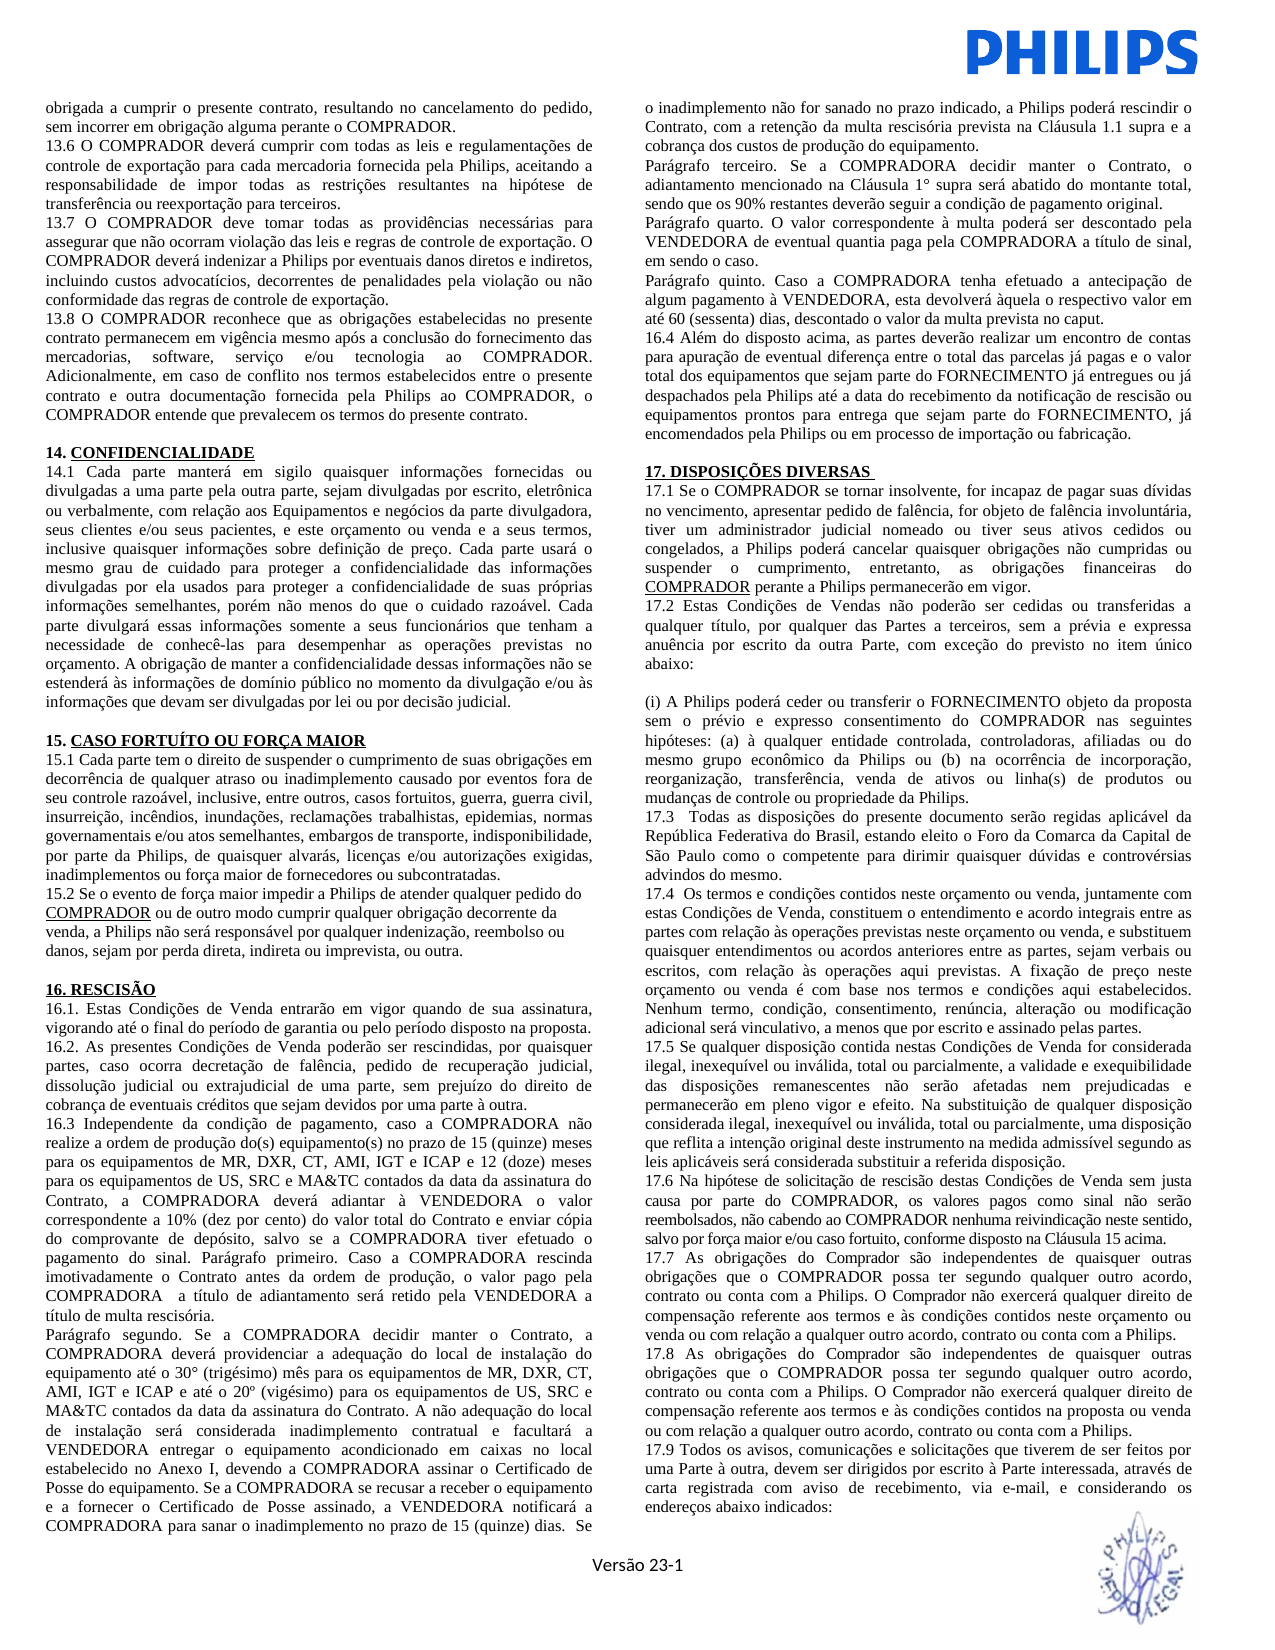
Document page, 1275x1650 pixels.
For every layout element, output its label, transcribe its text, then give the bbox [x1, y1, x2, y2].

text 13.6 O COMPRADOR deverá cumprir com todas as leis e regulamentações de controle de exportação para cada mercadoria fornecida pela Philips, aceitando a responsabilidade de impor todas as restrições resultantes na hipótese de transferência ou reexportação para terceiros. [45, 136, 593, 213]
text 17.7 As obrigações do Comprador são independentes de quaisquer outras obrigações que o COMPRADOR possa ter segundo qualquer outro acordo, contrato ou conta com a Philips. O Comprador não exercerá qualquer direito de compensação referente aos termos e às condições contidos neste orçamento ou venda ou com relação a qualquer outro acordo, contrato ou conta com a Philips. [645, 1248, 1192, 1344]
text 13.8 O COMPRADOR reconhece que as obrigações estabelecidas no presente contrato permanecem em vigência mesmo após a conclusão do fornecimento das mercadorias, software, serviço e/ou tecnologia ao COMPRADOR. Adicionalmente, em caso de conflito nos termos estabelecidos entre o presente contrato e outra documentação fornecida pela Philips ao COMPRADOR, o COMPRADOR entende que prevalecem os termos do presente contrato. [45, 309, 593, 424]
text 17.5 Se qualquer disposição contida nestas Condições de Venda for considerada ilegal, inexequível ou inválida, total ou parcialmente, a validade e exequibilidade das disposições remanescentes não serão afetadas nem prejudicadas e permanecerão em pleno vigor e efeito. Na substituição de qualquer disposição considerada ilegal, inexequível ou inválida, total ou parcialmente, uma disposição que reflita a intenção original deste instrumento na medida admissível segundo as leis aplicáveis será considerada substituir a referida disposição. [645, 1037, 1192, 1171]
text 16.4 Além do disposto acima, as partes deverão realizar um encontro de contas para apuração de eventual diferença entre o total das parcelas já pagas e o valor total dos equipamentos que sejam parte do FORNECIMENTO já entregues ou já despachados pela Philips até a data do recebimento da notificação de rescisão ou equipamentos prontos para entrega que sejam parte do FORNECIMENTO, já encomendados pela Philips ou em processo de importação ou fabricação. [645, 328, 1192, 443]
text 14. CONFIDENCIALIDADE [45, 443, 593, 462]
text Parágrafo segundo. Se a COMPRADORA decidir manter o Contrato, a COMPRADORA deverá providenciar a adequação do local de instalação do equipamento até o 30° (trigésimo) mês para os equipamentos de MR, DXR, CT, AMI, IGT e ICAP e até o 20º (vigésimo) para os equipamentos de US, SRC e MA&TC contados da data da assinatura do Contrato. A não adequação do local de instalação será considerada inadimplemento contratual e facultará a VENDEDORA entregar o equipamento acondicionado em caixas no local estabelecido no Anexo I, devendo a COMPRADORA assinar o Certificado de Posse do equipamento. Se a COMPRADORA se recusar a receber o equipamento e a fornecer o Certificado de Posse assinado, a VENDEDORA notificará a COMPRADORA para sanar o inadimplemento no prazo de 15 (quinze) dias. Se o inadimplemento não for sanado no prazo indicado, a Philips poderá rescindir o Contrato, com a retenção da multa rescisória prevista na Cláusula 1.1 supra e a cobrança dos custos de produção do equipamento. [45, 1324, 593, 1535]
text Parágrafo quinto. Caso a COMPRADORA tenha efetuado a antecipação de algum pagamento à VENDEDORA, esta devolverá àquela o respectivo valor em até 60 (sessenta) dias, descontado o valor da multa prevista no caput. [645, 270, 1192, 328]
text 16.1. Estas Condições de Venda entrarão em vigor quando de sua assinatura, vigorando até o final do período de garantia ou pelo período disposto na proposta. [45, 999, 593, 1037]
text 17.2 Estas Condições de Vendas não poderão ser cedidas ou transferidas a qualquer título, por qualquer das Partes a terceiros, sem a prévia e expressa anuência por escrito da outra Parte, com exceção do previsto no item único abaixo: [645, 596, 1192, 673]
text 15. CASO FORTUÍTO OU FORÇA MAIOR [45, 730, 593, 749]
text Parágrafo terceiro. Se a COMPRADORA decidir manter o Contrato, o adiantamento mencionado na Cláusula 1° supra será abatido do montante total, sendo que os 90% restantes deverão seguir a condição de pagamento original. [645, 155, 1192, 213]
picture [1082, 1506, 1199, 1637]
text 17.6 Na hipótese de solicitação de rescisão destas Condições de Venda sem justa causa por parte do COMPRADOR, os valores pagos como sinal não serão reembolsados, não cabendo ao COMPRADOR nenhuma reivindicação neste sentido, salvo por força maior e/ou caso fortuito, conforme disposto na Cláusula 15 acima. [645, 1171, 1192, 1248]
text 15.2 Se o evento de força maior impedir a Philips de atender qualquer pedido do COMPRADOR ou de outro modo cumprir qualquer obrigação decorrente da venda, a Philips não será responsável por qualquer indenização, reembolso ou danos, sejam por perda direta, indireta ou imprevista, ou outra. [45, 884, 593, 960]
text 13.7 O COMPRADOR deve tomar todas as providências necessárias para assegurar que não ocorram violação das leis e regras de controle de exportação. O COMPRADOR deverá indenizar a Philips por eventuais danos diretos e indiretos, incluindo custos advocatícios, decorrentes de penalidades pela violação ou não conformidade das regras de controle de exportação. [45, 213, 593, 309]
text 17.9 Todos os avisos, comunicações e solicitações que tiverem de ser feitos por uma Parte à outra, devem ser dirigidos por escrito à Parte interessada, através de carta registrada com aviso de recebimento, via e-mail, e considerando os endereços abaixo indicados: [645, 1439, 1192, 1516]
text 17.8 As obrigações do Comprador são independentes de quaisquer outras obrigações que o COMPRADOR possa ter segundo qualquer outro acordo, contrato ou conta com a Philips. O Comprador não exercerá qualquer direito de compensação referente aos termos e às condições contidos na proposta ou venda ou com relação a qualquer outro acordo, contrato ou conta com a Philips. [645, 1344, 1192, 1439]
text 17.4 Os termos e condições contidos neste orçamento ou venda, juntamente com estas Condições de Venda, constituem o entendimento e acordo integrais entre as partes com relação às operações previstas neste orçamento ou venda, e substituem quaisquer entendimentos ou acordos anteriores entre as partes, sejam verbais ou escritos, com relação às operações aqui previstas. A fixação de preço neste orçamento ou venda é com base nos termos e condições aqui estabelecidos. Nenhum termo, condição, consentimento, renúncia, alteração ou modificação adicional será vinculativo, a menos que por escrito e assinado pelas partes. [645, 884, 1192, 1037]
text 17.1 Se o COMPRADOR se tornar insolvente, for incapaz de pagar suas dívidas no vencimento, apresentar pedido de falência, for objeto de falência involuntária, tiver um administrador judicial nomeado ou tiver seus ativos cedidos ou congelados, a Philips poderá cancelar quaisquer obrigações não cumpridas ou suspender o cumprimento, entretanto, as obrigações financeiras do COMPRADOR perante a Philips permanecerão em vigor. [645, 481, 1192, 596]
text 16.2. As presentes Condições de Venda poderão ser rescindidas, por quaisquer partes, caso ocorra decretação de falência, pedido de recuperação judicial, dissolução judicial ou extrajudicial de uma parte, sem prejuízo do direito de cobrança de eventuais créditos que sejam devidos por uma parte à outra. [45, 1037, 593, 1114]
text 17. DISPOSIÇÕES DIVERSAS [645, 462, 1192, 481]
text 16.3 Independente da condição de pagamento, caso a COMPRADORA não realize a ordem de produção do(s) equipamento(s) no prazo de 15 (quinze) meses para os equipamentos de MR, DXR, CT, AMI, IGT e ICAP e 12 (doze) meses para os equipamentos de US, SRC e MA&TC contados da data da assinatura do Contrato, a COMPRADORA deverá adiantar à VENDEDORA o valor correspondente a 10% (dez por cento) do valor total do Contrato e enviar cópia do comprovante de depósito, salvo se a COMPRADORA tiver efetuado o pagamento do sinal. Parágrafo primeiro. Caso a COMPRADORA rescinda imotivadamente o Contrato antes da ordem de produção, o valor pago pela COMPRADORA a título de adiantamento será retido pela VENDEDORA a título de multa rescisória. [45, 1114, 593, 1324]
list (i) A Philips poderá ceder ou transferir o FORNECIMENTO objeto da proposta sem o prévio e expresso consentimento do COMPRADOR nas seguintes hipóteses: (a) à qualquer entidade controlada, controladoras, afiliadas ou do mesmo grupo econômico da Philips ou (b) na ocorrência de incorporação, reorganização, transferência, venda de ativos ou linha(s) de produtos ou mudanças de controle ou propriedade da Philips. [645, 692, 1192, 807]
text 16. RESCISÃO [45, 979, 593, 999]
text 15.1 Cada parte tem o direito de suspender o cumprimento de suas obrigações em decorrência de qualquer atraso ou inadimplemento causado por eventos fora de seu controle razoável, inclusive, entre outros, casos fortuitos, guerra, guerra civil, insurreição, incêndios, inundações, reclamações trabalhistas, epidemias, normas governamentais e/ou atos semelhantes, embargos de transporte, indisponibilidade, por parte da Philips, de quaisquer alvarás, licenças e/ou autorizações exigidas, inadimplementos ou força maior de fornecedores ou subcontratadas. [45, 749, 593, 884]
text Parágrafo quarto. O valor correspondente à multa poderá ser descontado pela VENDEDORA de eventual quantia paga pela COMPRADORA a título de sinal, em sendo o caso. [645, 213, 1192, 270]
text 14.1 Cada parte manterá em sigilo quaisquer informações fornecidas ou divulgadas a uma parte pela outra parte, sejam divulgadas por escrito, eletrônica ou verbalmente, com relação aos Equipamentos e negócios da parte divulgadora, seus clientes e/ou seus pacientes, e este orçamento ou venda e a seus termos, inclusive quaisquer informações sobre definição de preço. Cada parte usará o mesmo grau de cuidado para proteger a confidencialidade das informações divulgadas por ela usados para proteger a confidencialidade de suas próprias informações semelhantes, porém não menos do que o cuidado razoável. Cada parte divulgará essas informações somente a seus funcionários que tenham a necessidade de conhecê-las para desempenhar as operações previstas no orçamento. A obrigação de manter a confidencialidade dessas informações não se estenderá às informações de domínio público no momento da divulgação e/ou às informações que devam ser divulgadas por lei ou por decisão judicial. [45, 462, 593, 711]
text 17.3 Todas as disposições do presente documento serão regidas aplicável da República Federativa do Brasil, estando eleito o Foro da Comarca da Capital de São Paulo como o competente para dirimir quaisquer dúvidas e controvérsias advindos do mesmo. [645, 807, 1192, 884]
